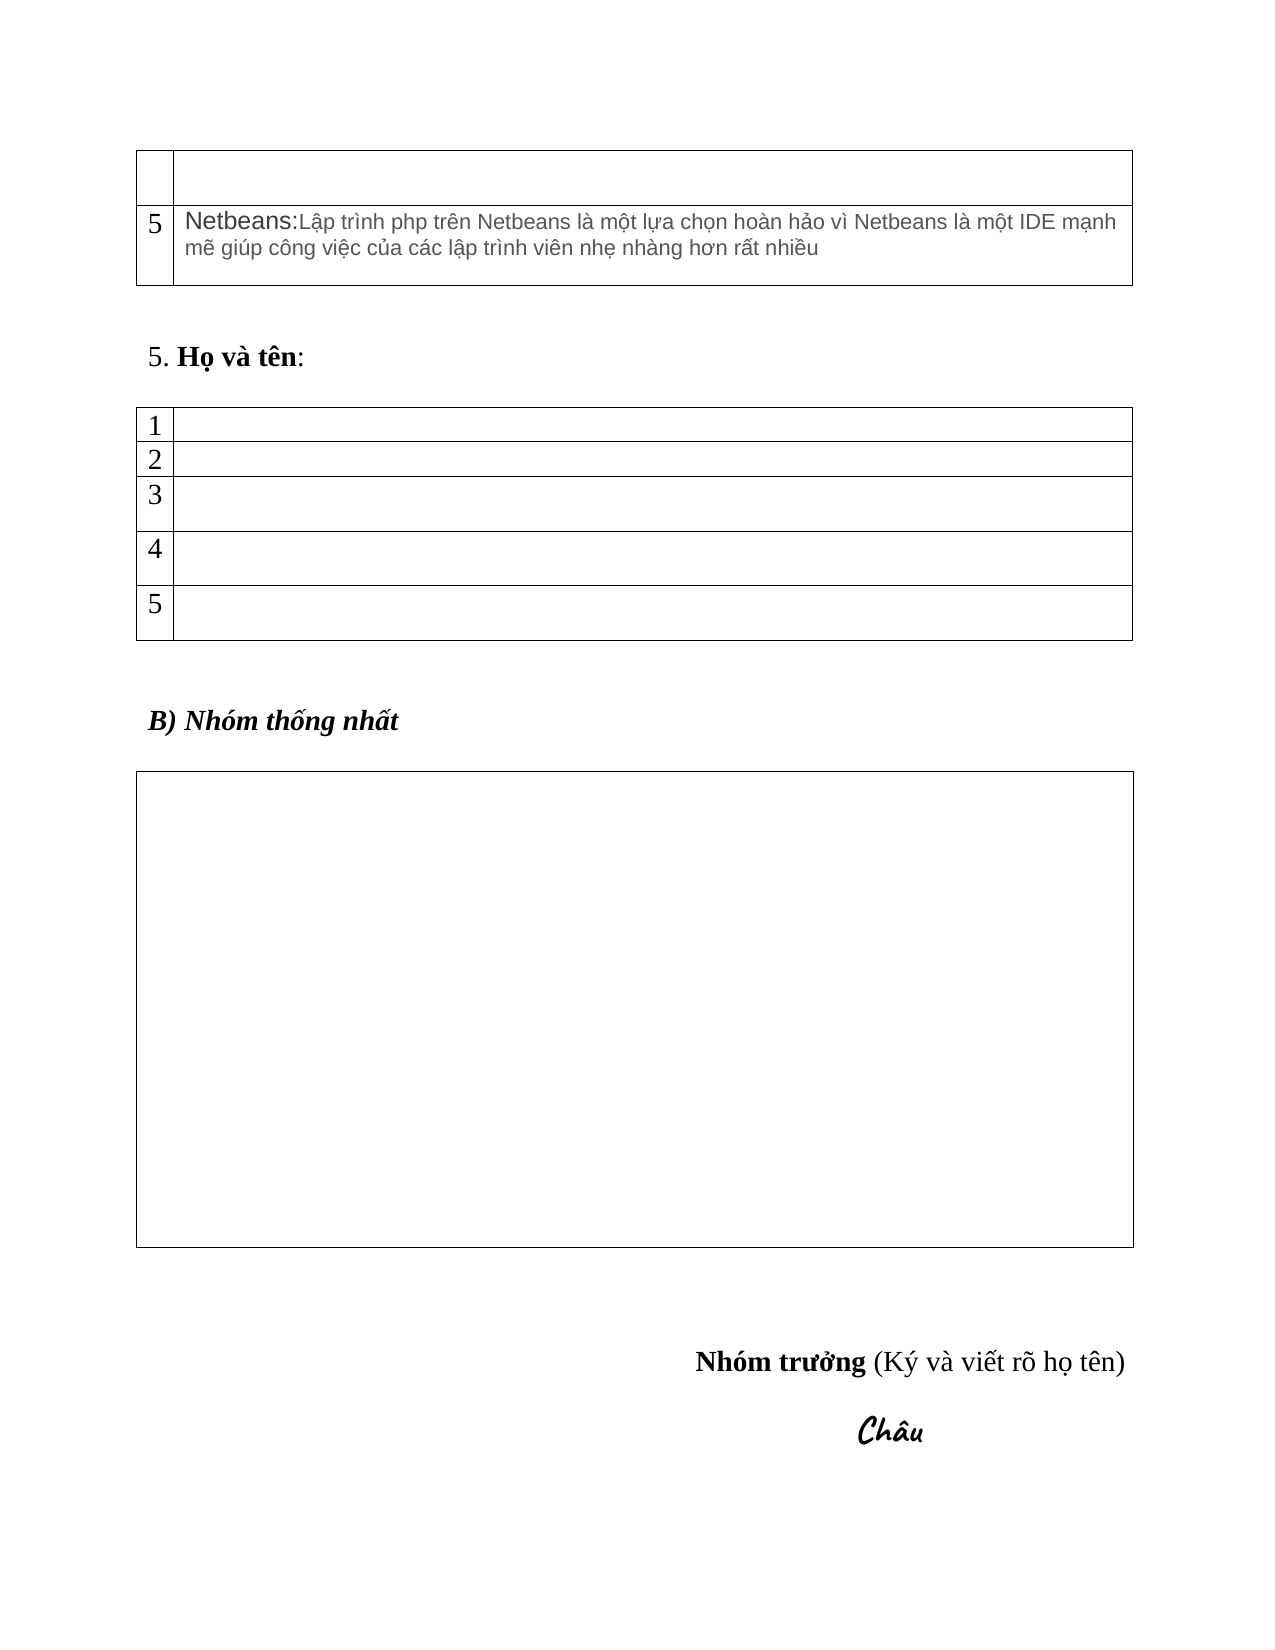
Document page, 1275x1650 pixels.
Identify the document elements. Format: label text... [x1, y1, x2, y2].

text Nhóm trưởng (Ký và viết rõ họ tên) [148, 1344, 1125, 1377]
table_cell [174, 151, 1132, 205]
table_cell 3 [137, 477, 173, 531]
table_cell 5 [137, 206, 173, 285]
table_cell 4 [137, 151, 173, 205]
text 5. Họ và tên: [148, 339, 1125, 373]
table_cell [174, 477, 1132, 531]
table_cell 2 [137, 442, 173, 476]
table_cell [174, 532, 1132, 585]
table_header 1 [137, 408, 173, 441]
table_cell 4 [137, 532, 173, 585]
table_cell [174, 586, 1132, 640]
table_cell 5 [137, 586, 173, 640]
table_header [137, 772, 1133, 1247]
text Châu [694, 1377, 1080, 1453]
text B) Nhóm thống nhất [148, 675, 1125, 737]
table_cell [174, 442, 1132, 476]
table_header [174, 408, 1132, 441]
table_cell Netbeans:Lập trình php trên Netbeans là một lựa chọn hoàn hảo vì Netbeans là một IDE mạnh mẽ giúp công việc của các lập trình viên nhẹ nhàng hơn rất nhiều [174, 206, 1132, 285]
